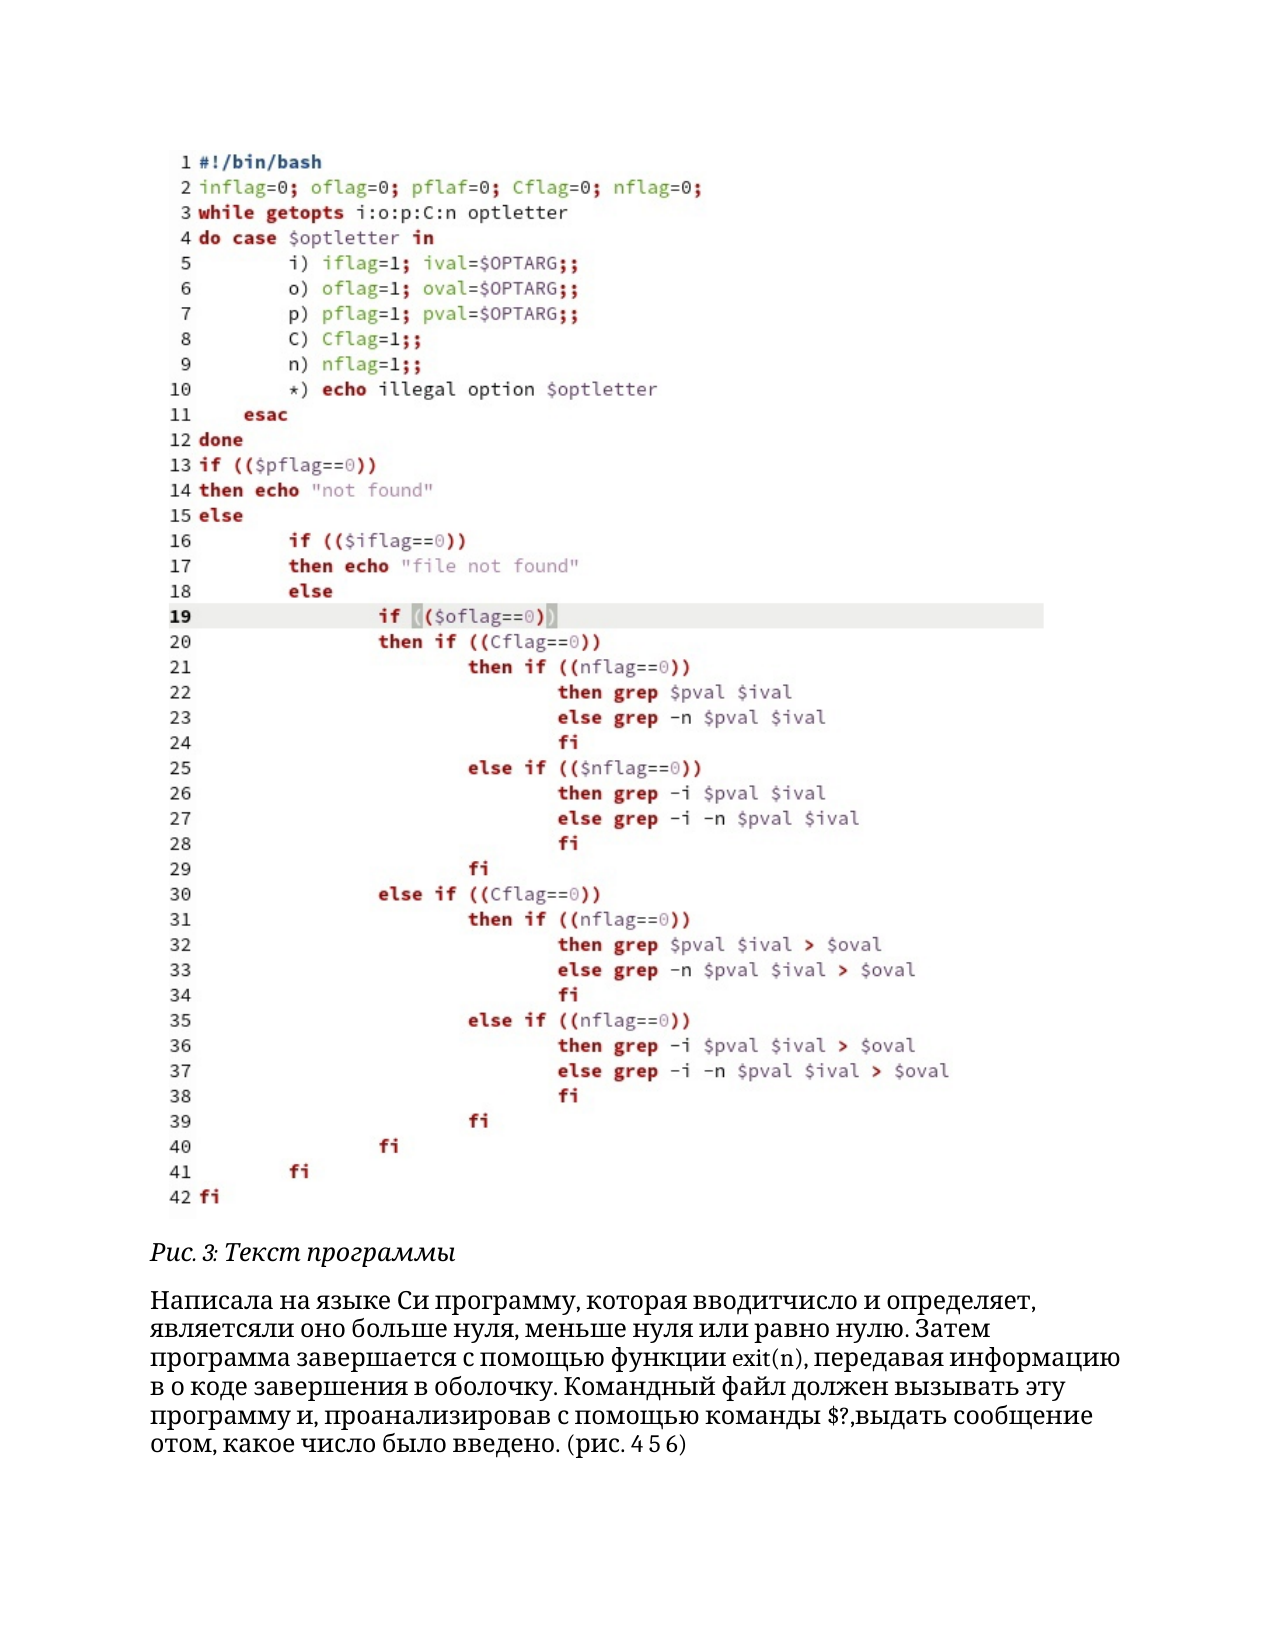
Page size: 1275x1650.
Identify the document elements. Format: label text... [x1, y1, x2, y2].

text Рис. 3: Текст программы [150, 1239, 1125, 1268]
picture [168, 150, 1044, 1219]
text Написала на языке Си программу, которая вводитчисло и определяет, являетсяли оно больше нуля, меньше нуля или равно нулю. Затем программа завершается с помощью функции exit(n), передавая информацию в о коде завершения в оболочку. Командный файл должен вызывать эту программу и, проанализировав с помощью команды $?,выдать сообщение отом, какое число было введено. (рис. 4 5 6) [150, 1287, 1125, 1459]
